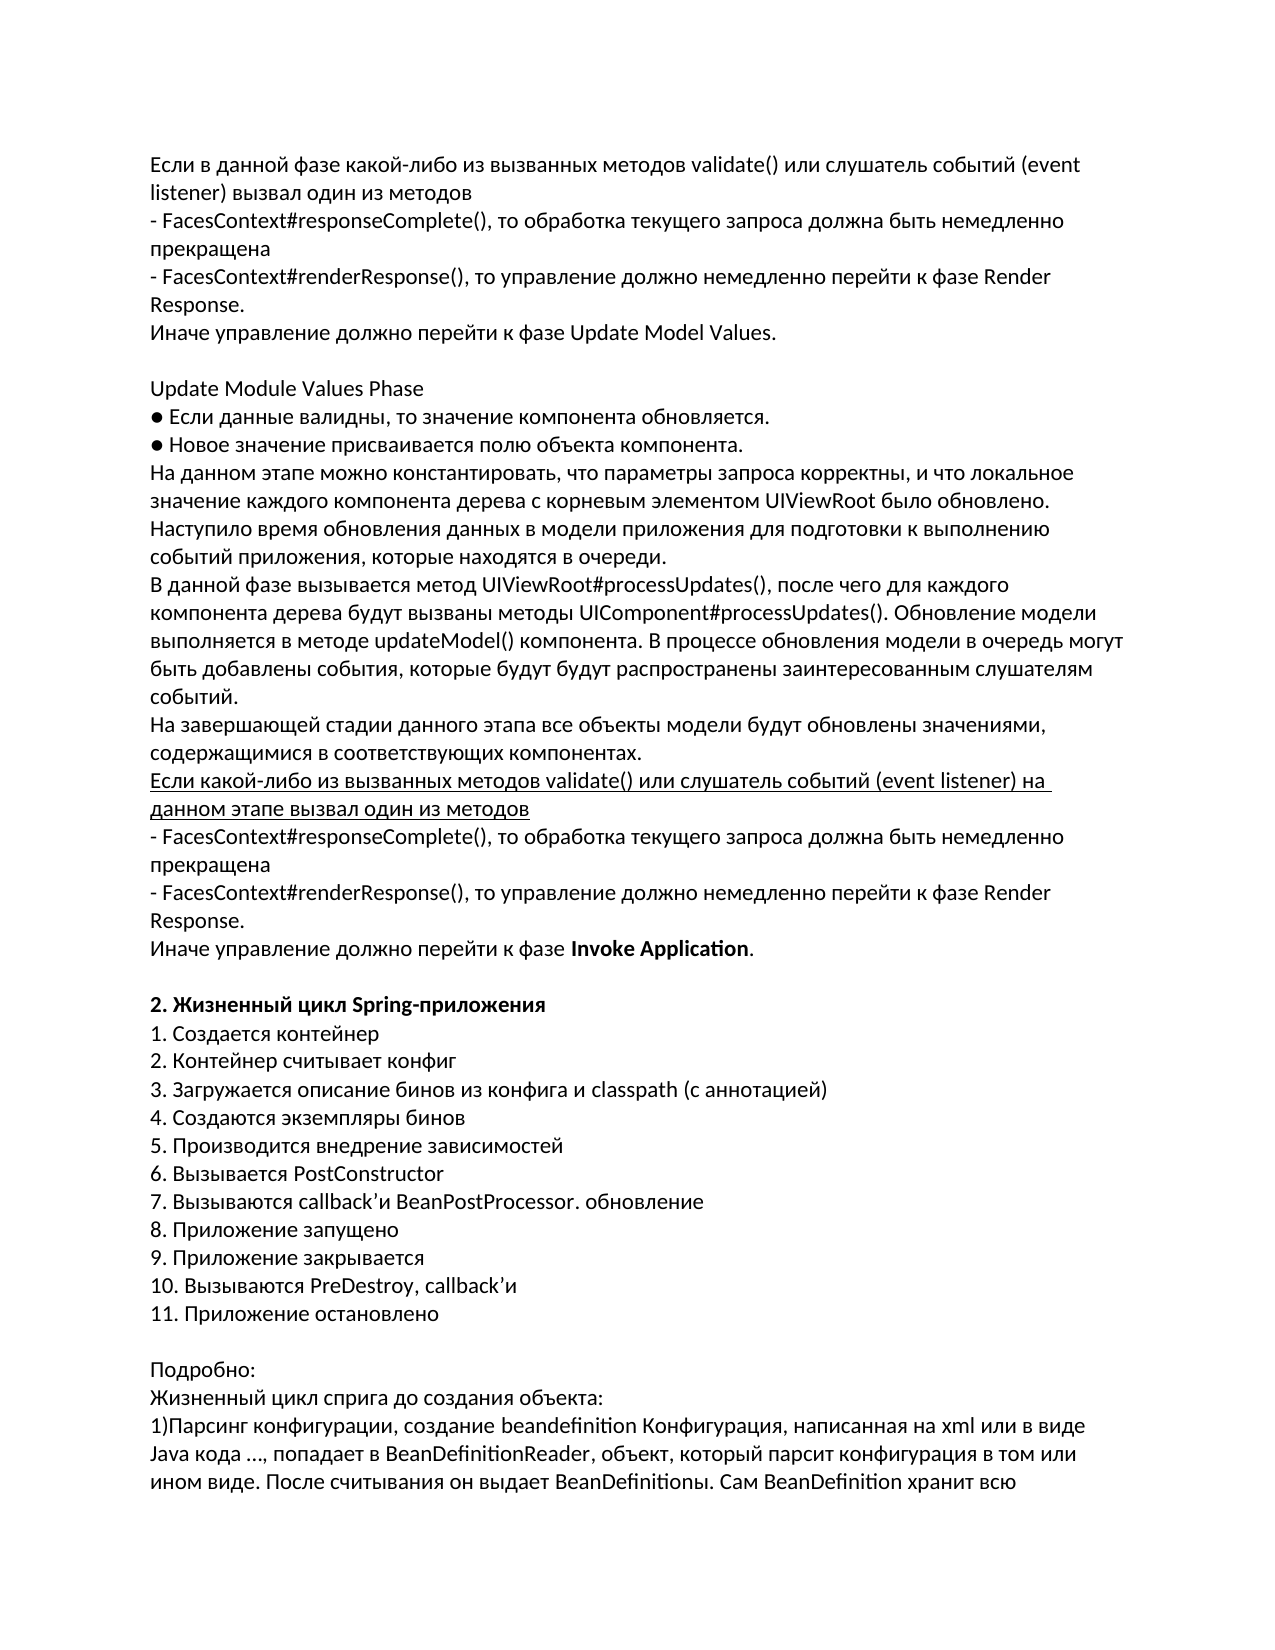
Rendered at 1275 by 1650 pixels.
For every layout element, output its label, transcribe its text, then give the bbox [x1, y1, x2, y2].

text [150, 1411, 1125, 1495]
text На завершающей стадии данного этапа все объекты модели будут обновлены значениями, содержащимися в соответствующих компонентах. [150, 710, 1125, 766]
text - FacesContext#responseComplete(), то обработка текущего запроса должна быть немедленно прекращена [150, 822, 1125, 878]
text 8. Приложение запущено 9. Приложение закрывается 10. Вызываются PreDestroy, callback’и 11. Приложение остановлено [150, 1215, 1125, 1327]
text Если в данной фазе какой-либо из вызванных методов validate() или слушатель событий (event listener) вызвал один из методов [150, 150, 1125, 206]
text На данном этапе можно константировать, что параметры запроса корректны, и что локальное значение каждого компонента дерева с корневым элементом UIViewRoot было обновлено. Наступило время обновления данных в модели приложения для подготовки к выполнению событий приложения, которые находятся в очереди. [150, 458, 1125, 570]
text В данной фазе вызывается метод UIViewRoot#processUpdates(), после чего для каждого компонента дерева будут вызваны методы UIComponent#processUpdates(). Обновление модели выполняется в методе updateModel() компонента. В процессе обновления модели в очередь могут быть добавлены события, которые будут будут распространены заинтересованным слушателям событий. [150, 570, 1125, 710]
text Жизненный цикл сприга до создания объекта: [150, 1383, 1125, 1411]
subtitle 2. Жизненный цикл Spring-приложения [150, 991, 1125, 1019]
text Если какой-либо из вызванных методов validate() или слушатель событий (event listener) на данном этапе вызвал один из методов [150, 766, 1125, 822]
text - FacesContext#renderResponse(), то управление должно немедленно перейти к фазе Render Response. [150, 262, 1125, 318]
text Подробно: [150, 1355, 1125, 1383]
text Иначе управление должно перейти к фазе Update Model Values. [150, 318, 1125, 346]
text - FacesContext#responseComplete(), то обработка текущего запроса должна быть немедленно прекращена [150, 206, 1125, 262]
text 1. Создается контейнер 2. Контейнер считывает конфиг 3. Загружается описание бинов из конфига и classpath (с аннотацией) 4. Создаются экземпляры бинов 5. Производится внедрение зависимостей 6. Вызывается PostConstructor 7. Вызываются callback’и BeanPostProcessor. обновление [150, 1019, 1125, 1215]
text ● Новое значение присваивается полю объекта компонента. [150, 430, 1125, 458]
text Update Module Values Phase [150, 374, 1125, 402]
text Иначе управление должно перейти к фазе Invoke Application. [150, 934, 1125, 963]
text ● Если данные валидны, то значение компонента обновляется. [150, 402, 1125, 430]
text - FacesContext#renderResponse(), то управление должно немедленно перейти к фазе Render Response. [150, 878, 1125, 934]
